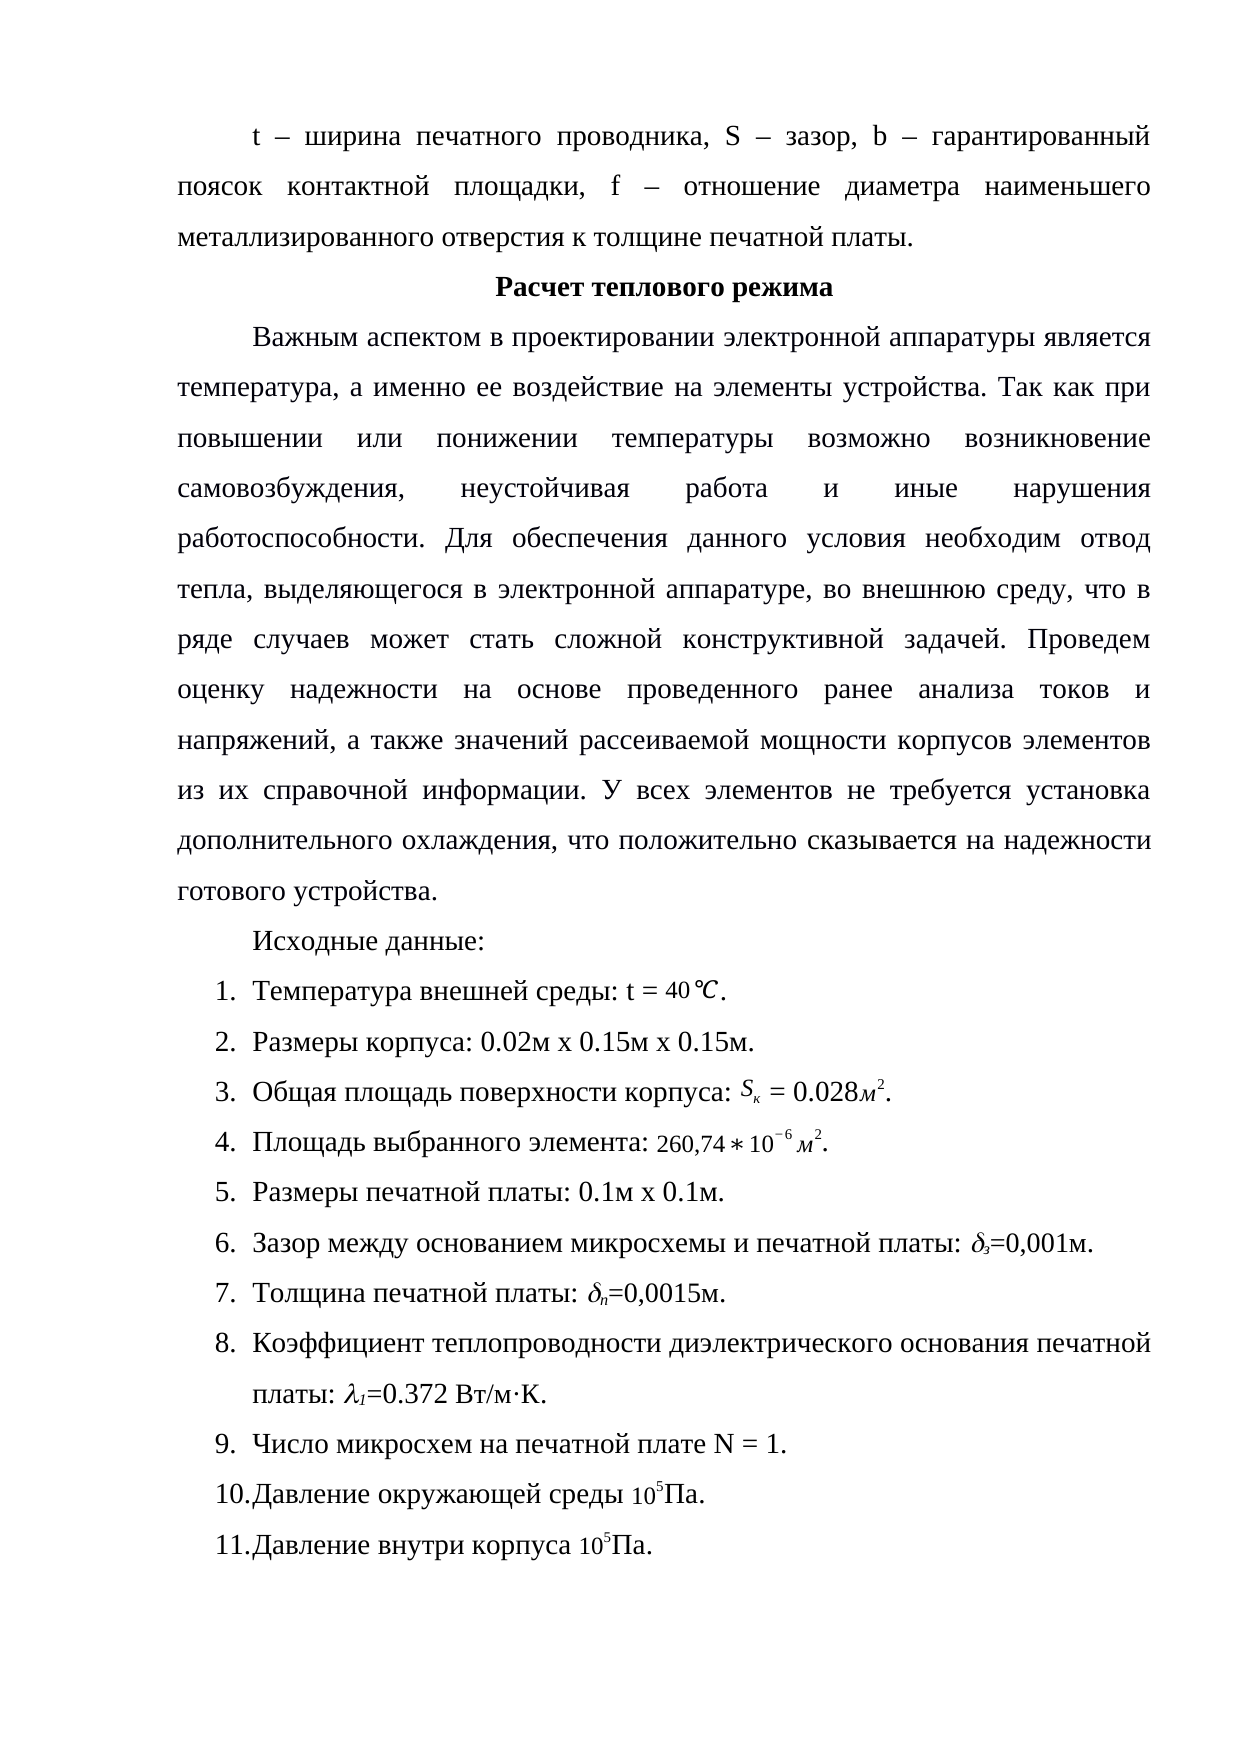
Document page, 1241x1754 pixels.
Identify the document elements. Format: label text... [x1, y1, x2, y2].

list Площадь выбранного элемента: . [214, 1124, 1152, 1158]
text Важным аспектом в проектировании электронной аппаратуры является температура, а именно ее воздействие на элементы устройства. Так как при повышении или понижении температуры возможно возникновение самовозбуждения, неустойчивая работа и иные нарушения работоспособности. Для обеспечения данного условия необходим отвод тепла, выделяющегося в электронной аппаратуре, во внешнюю среду, что в ряде случаев может стать сложной конструктивной задачей. Проведем оценку надежности на основе проведенного ранее анализа токов и напряжений, а также значений рассеиваемой мощности корпусов элементов из их справочной информации. У всех элементов не требуется установка дополнительного охлаждения, что положительно сказывается на надежности готового устройства. [177, 319, 1152, 906]
list Число микросхем на печатной плате N = 1. [214, 1426, 1152, 1460]
list Температура внешней среды: t = . [214, 973, 1152, 1007]
list Размеры печатной платы: 0.1м х 0.1м. [214, 1174, 1152, 1208]
list Зазор между основанием микросхемы и печатной платы: з=0,001м. [214, 1225, 1152, 1258]
list Толщина печатной платы: п=0,0015м. [214, 1275, 1152, 1309]
text Исходные данные: [177, 923, 1152, 957]
list Давление окружающей среды Па. [214, 1476, 1152, 1510]
list Общая площадь поверхности корпуса: = 0.028. [214, 1074, 1152, 1107]
list Размеры корпуса: 0.02м х 0.15м х 0.15м. [214, 1024, 1152, 1057]
list Коэффициент теплопроводности диэлектрического основания печатной платы: 1=0.372 Вт/м·К. [214, 1326, 1152, 1409]
text Расчет теплового режима [177, 269, 1152, 302]
text t – ширина печатного проводника, S – зазор, b – гарантированный поясок контактной площадки, f – отношение диаметра наименьшего металлизированного отверстия к толщине печатной платы. [177, 118, 1152, 252]
list Давление внутри корпуса Па. [214, 1527, 1152, 1560]
